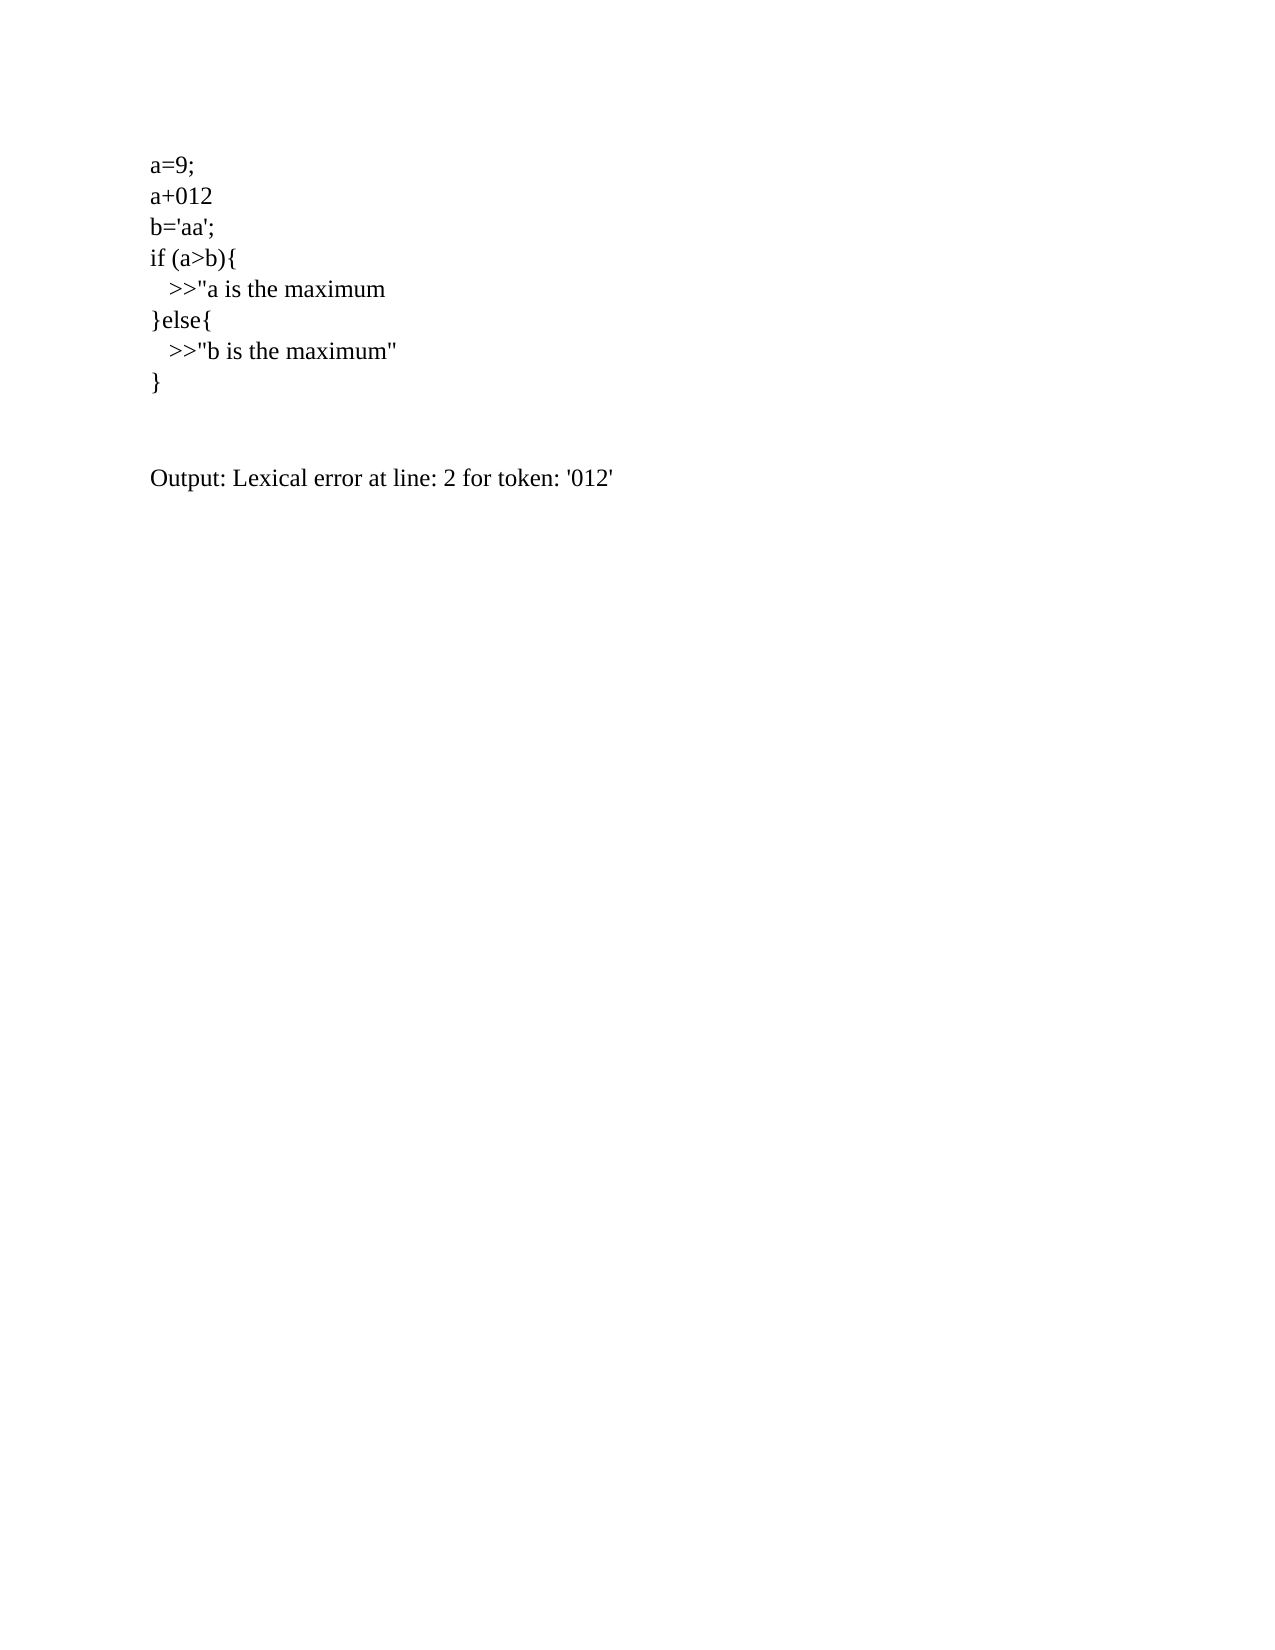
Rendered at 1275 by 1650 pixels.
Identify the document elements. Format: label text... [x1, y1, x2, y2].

text Output: Lexical error at line: 2 for token: '012' [150, 463, 1125, 491]
text a=9; a+012 b='aa'; if (a>b){ >>"a is the maximum }else{ >>"b is the maximum" } [150, 150, 1125, 396]
